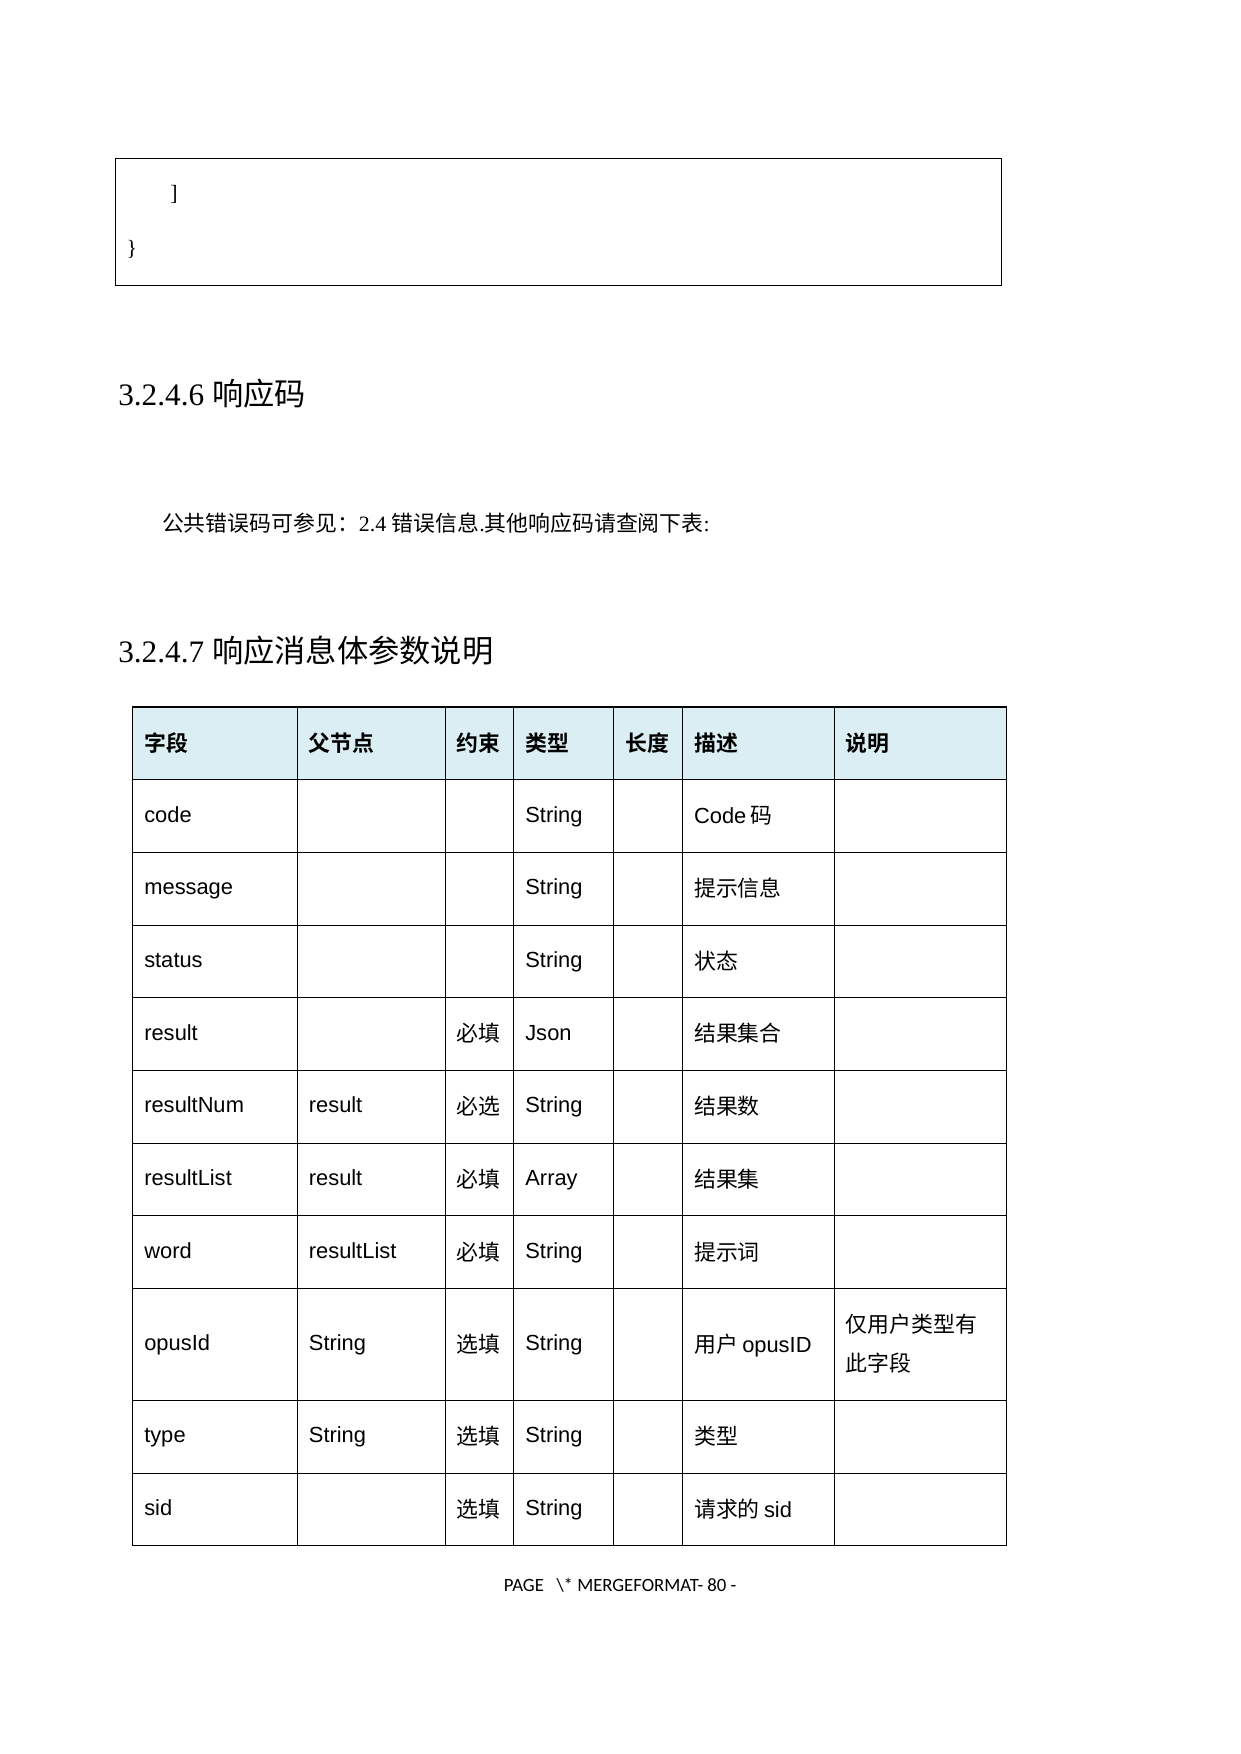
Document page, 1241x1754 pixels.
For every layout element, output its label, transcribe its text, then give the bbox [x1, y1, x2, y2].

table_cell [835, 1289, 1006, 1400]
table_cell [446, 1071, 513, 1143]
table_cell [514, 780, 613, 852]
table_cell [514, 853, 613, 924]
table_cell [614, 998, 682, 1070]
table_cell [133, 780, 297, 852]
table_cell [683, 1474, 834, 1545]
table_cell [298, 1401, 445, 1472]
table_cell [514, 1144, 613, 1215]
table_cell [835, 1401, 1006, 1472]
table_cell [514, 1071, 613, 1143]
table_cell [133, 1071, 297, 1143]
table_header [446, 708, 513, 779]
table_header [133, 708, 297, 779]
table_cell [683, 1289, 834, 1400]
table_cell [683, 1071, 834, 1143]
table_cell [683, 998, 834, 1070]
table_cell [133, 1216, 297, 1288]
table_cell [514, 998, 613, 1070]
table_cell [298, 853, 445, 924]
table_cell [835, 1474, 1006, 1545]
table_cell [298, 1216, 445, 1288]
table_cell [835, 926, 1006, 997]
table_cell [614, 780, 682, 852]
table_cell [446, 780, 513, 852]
subtitle 响应消息体参数说明 [118, 615, 1122, 683]
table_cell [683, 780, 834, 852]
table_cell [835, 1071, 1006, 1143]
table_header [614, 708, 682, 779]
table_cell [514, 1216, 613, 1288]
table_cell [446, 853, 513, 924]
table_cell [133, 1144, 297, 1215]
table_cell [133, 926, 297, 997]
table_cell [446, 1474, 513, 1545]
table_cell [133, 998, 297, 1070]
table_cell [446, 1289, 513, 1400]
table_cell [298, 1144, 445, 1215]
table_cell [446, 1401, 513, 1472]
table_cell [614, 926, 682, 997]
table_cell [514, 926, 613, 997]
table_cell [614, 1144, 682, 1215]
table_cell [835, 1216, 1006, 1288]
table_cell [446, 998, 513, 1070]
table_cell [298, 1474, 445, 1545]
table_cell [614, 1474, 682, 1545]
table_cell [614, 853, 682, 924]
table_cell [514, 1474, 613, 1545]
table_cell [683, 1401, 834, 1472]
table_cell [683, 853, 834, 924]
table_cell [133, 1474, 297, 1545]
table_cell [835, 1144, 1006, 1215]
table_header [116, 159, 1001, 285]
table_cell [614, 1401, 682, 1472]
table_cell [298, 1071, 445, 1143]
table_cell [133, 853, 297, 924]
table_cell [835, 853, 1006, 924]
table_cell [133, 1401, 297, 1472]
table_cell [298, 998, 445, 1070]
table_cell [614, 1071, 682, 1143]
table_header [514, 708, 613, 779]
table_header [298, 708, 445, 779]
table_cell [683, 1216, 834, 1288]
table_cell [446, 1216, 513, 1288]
text 公共错误码可参见：2.4错误信息.其他响应码请查阅下表: [118, 504, 1122, 538]
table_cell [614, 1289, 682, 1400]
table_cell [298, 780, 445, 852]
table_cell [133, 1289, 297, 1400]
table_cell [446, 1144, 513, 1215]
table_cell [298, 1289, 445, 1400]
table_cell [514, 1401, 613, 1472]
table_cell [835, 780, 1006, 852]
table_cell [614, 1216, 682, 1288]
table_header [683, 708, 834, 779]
subtitle 响应码 [118, 358, 1122, 426]
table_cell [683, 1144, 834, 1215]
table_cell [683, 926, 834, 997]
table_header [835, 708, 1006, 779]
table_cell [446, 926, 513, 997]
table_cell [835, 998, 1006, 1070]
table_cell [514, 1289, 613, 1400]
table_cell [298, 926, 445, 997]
